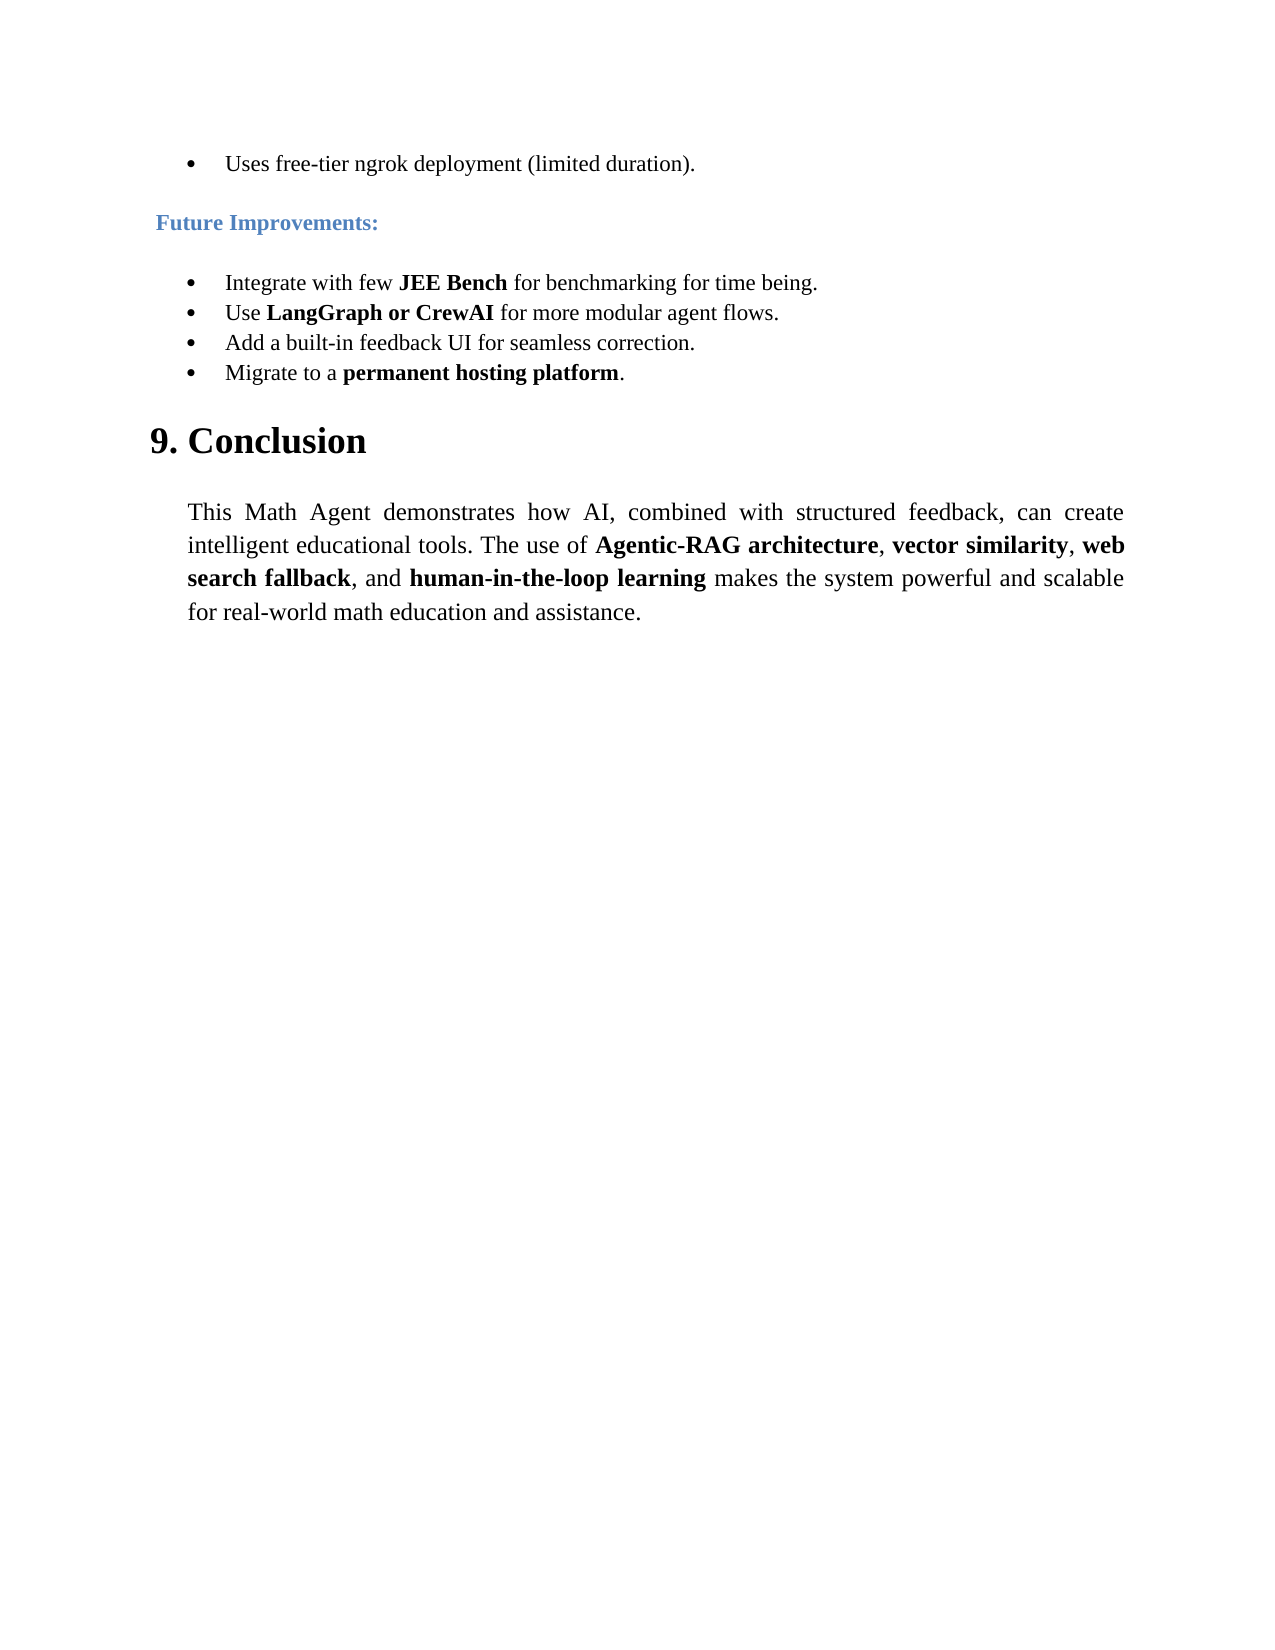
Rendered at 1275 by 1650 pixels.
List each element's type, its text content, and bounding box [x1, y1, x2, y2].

list Migrate to a permanent hosting platform. [187, 359, 1125, 386]
text This Math Agent demonstrates how AI, combined with structured feedback, can create intelligent educational tools. The use of Agentic-RAG architecture, vector similarity, web search fallback, and human-in-the-loop learning makes the system powerful and scalable for real-world math education and assistance. [187, 497, 1125, 625]
list Uses free-tier ngrok deployment (limited duration). [187, 150, 1125, 176]
text 9. Conclusion [150, 419, 1125, 462]
list Integrate with few JEE Bench for benchmarking for time being. [187, 269, 1125, 295]
list Add a built-in feedback UI for seamless correction. [187, 329, 1125, 356]
list Use LangGraph or CrewAI for more modular agent flows. [187, 299, 1125, 325]
subtitle Future Improvements: [150, 209, 1125, 236]
